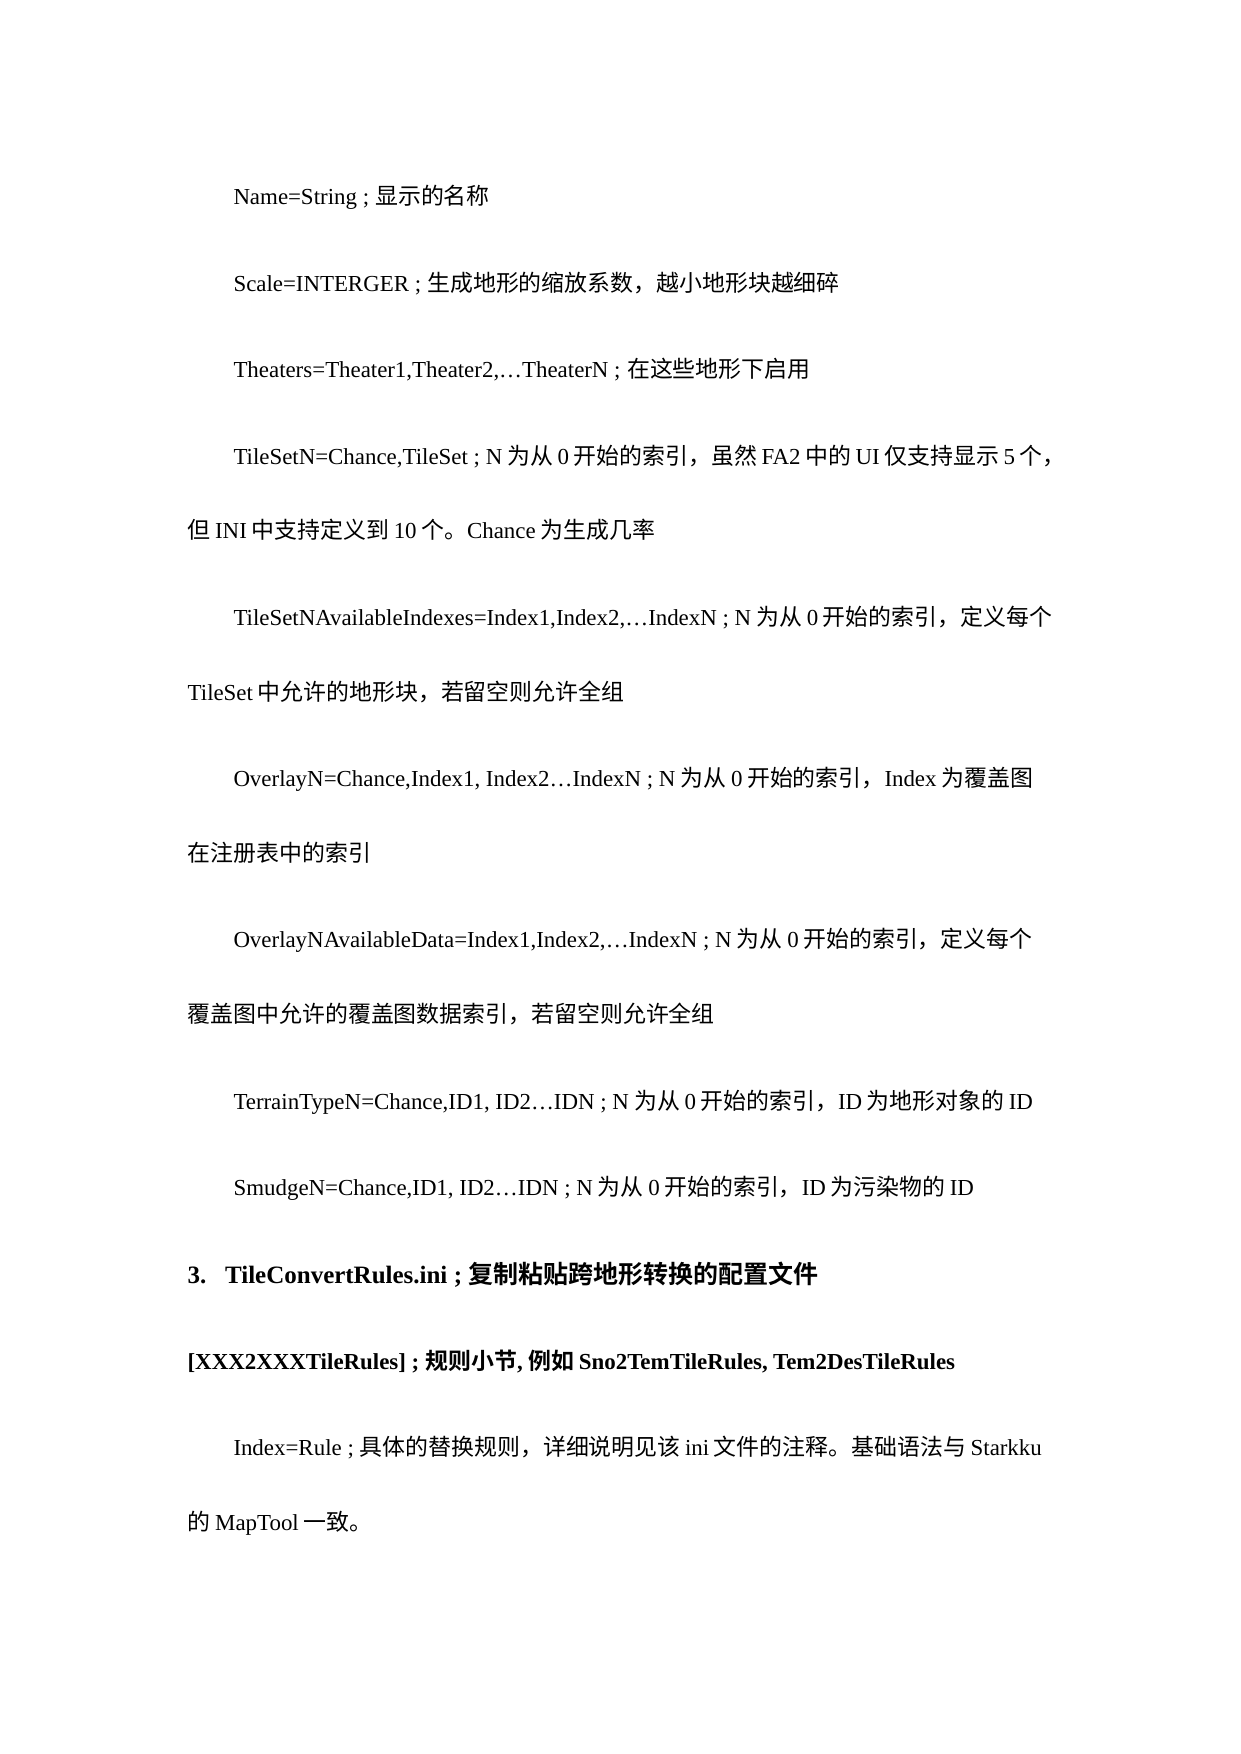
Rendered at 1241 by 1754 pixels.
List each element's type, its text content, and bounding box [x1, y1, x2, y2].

text Scale=INTERGER ; 生成地形的缩放系数，越小地形块越细碎 [187, 248, 1053, 313]
text SmudgeN=Chance,ID1, ID2…IDN ; N为从0开始的索引，ID为污染物的ID [187, 1153, 1053, 1218]
text TileSetNAvailableIndexes=Index1,Index2,…IndexN ; N为从0开始的索引，定义每个TileSet中允许的地形块，若留空则允许全组 [187, 583, 1053, 723]
text Name=String ; 显示的名称 [187, 162, 1053, 227]
text TerrainTypeN=Chance,ID1, ID2…IDN ; N为从0开始的索引，ID为地形对象的ID [187, 1067, 1053, 1132]
text Theaters=Theater1,Theater2,…TheaterN ; 在这些地形下启用 [187, 335, 1053, 400]
text Index=Rule ; 具体的替换规则，详细说明见该ini文件的注释。基础语法与Starkku的MapTool一致。 [187, 1413, 1053, 1553]
text OverlayN=Chance,Index1, Index2…IndexN ; N为从0开始的索引，Index为覆盖图在注册表中的索引 [187, 744, 1053, 884]
list TileConvertRules.ini ; 复制粘贴跨地形转换的配置文件 [187, 1240, 1053, 1305]
text [XXX2XXXTileRules] ; 规则小节, 例如Sno2TemTileRules, Tem2DesTileRules [187, 1327, 1053, 1392]
text TileSetN=Chance,TileSet ; N为从0开始的索引，虽然FA2中的UI仅支持显示5个，但INI中支持定义到10个。Chance为生成几率 [187, 422, 1053, 561]
text OverlayNAvailableData=Index1,Index2,…IndexN ; N为从0开始的索引，定义每个覆盖图中允许的覆盖图数据索引，若留空则允许全组 [187, 905, 1053, 1045]
